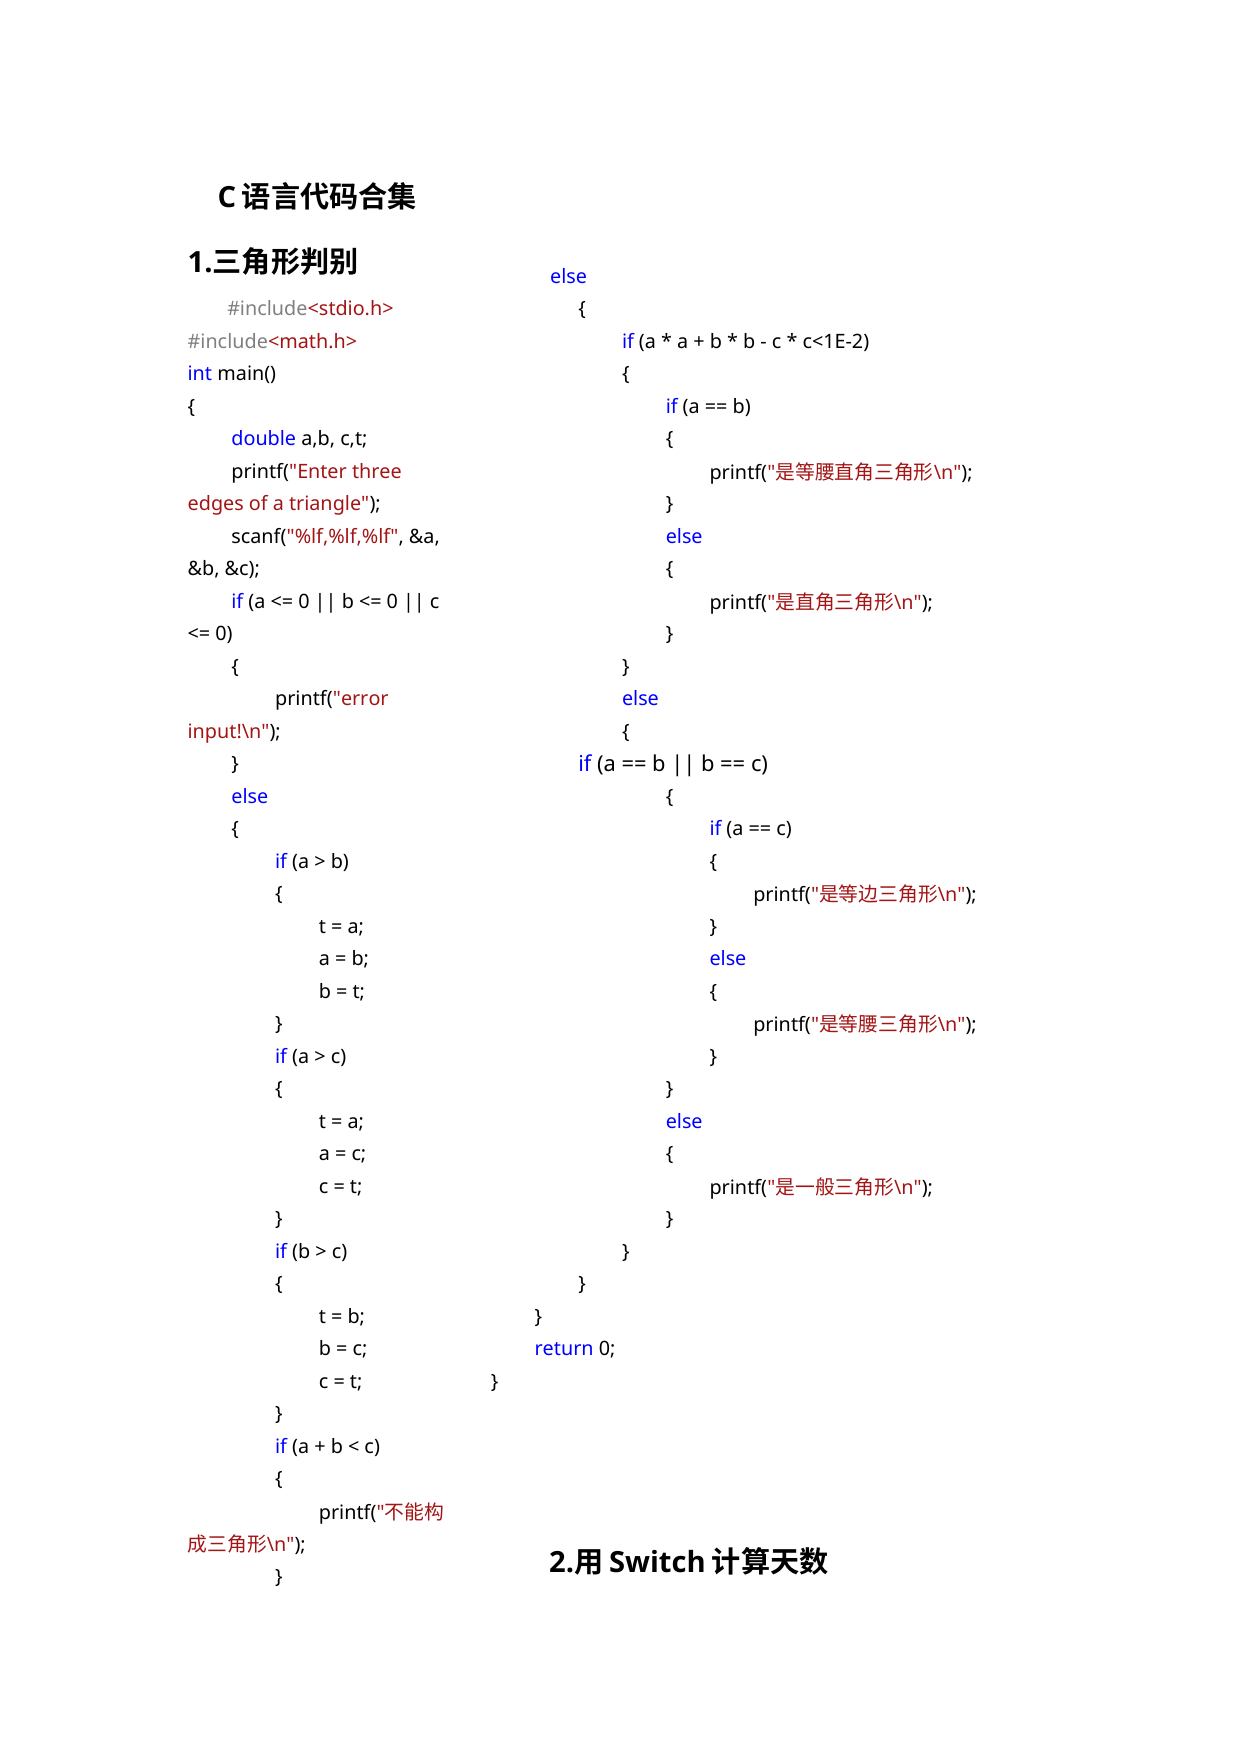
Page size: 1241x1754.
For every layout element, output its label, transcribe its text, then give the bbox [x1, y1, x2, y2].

text { [491, 422, 1053, 454]
text else [491, 1104, 1053, 1137]
text 2.用Switch计算天数 [491, 1527, 1053, 1592]
text if (a > b) [187, 844, 446, 877]
text } [187, 1559, 446, 1592]
text if (a == b) [491, 389, 1053, 422]
text } [491, 1299, 1053, 1332]
text #include<stdio.h> [187, 292, 446, 324]
text if (a > c) [187, 1039, 446, 1072]
text } [491, 1202, 1053, 1234]
text double a,b, c,t; [187, 422, 446, 454]
text printf("是等腰直角三角形\n"); [491, 454, 1053, 487]
text if (a + b < c) [187, 1429, 446, 1462]
text { [187, 1267, 446, 1299]
text } [491, 487, 1053, 519]
text } [491, 1234, 1053, 1267]
text } [491, 1039, 1053, 1072]
text else [187, 779, 446, 812]
text } [187, 1202, 446, 1234]
text } [491, 617, 1053, 649]
text { [187, 812, 446, 844]
text { [187, 1072, 446, 1104]
text b = c; [187, 1332, 446, 1364]
text t = a; [187, 1104, 446, 1137]
text a = b; [187, 942, 446, 974]
text else [491, 682, 1053, 714]
text printf("error input!\n"); [187, 682, 446, 747]
text { [187, 649, 446, 682]
text else [491, 519, 1053, 552]
text { [491, 552, 1053, 584]
text { [187, 1462, 446, 1494]
text { [187, 389, 446, 422]
text } [491, 649, 1053, 682]
text } [491, 1072, 1053, 1104]
text #include<math.h> [187, 324, 446, 357]
text if (a <= 0 || b <= 0 || c <= 0) [187, 584, 446, 649]
text C语言代码合集 [187, 162, 446, 227]
text else [491, 259, 1053, 292]
text } [491, 909, 1053, 942]
text printf("是等腰三角形\n"); [491, 1007, 1053, 1039]
text printf("是直角三角形\n"); [491, 584, 1053, 617]
text if (a == c) [491, 812, 1053, 844]
text } [491, 1267, 1053, 1299]
text } [187, 747, 446, 779]
text { [491, 292, 1053, 324]
text printf("是一般三角形\n"); [491, 1169, 1053, 1202]
text } [491, 1364, 1053, 1397]
text scanf("%lf,%lf,%lf", &a, &b, &c); [187, 519, 446, 584]
text c = t; [187, 1364, 446, 1397]
text { [491, 779, 1053, 812]
text if (b > c) [187, 1234, 446, 1267]
text t = a; [187, 909, 446, 942]
text { [491, 714, 1053, 747]
text printf("是等边三角形\n"); [491, 877, 1053, 909]
text if (a * a + b * b - c * c<1E-2) [491, 324, 1053, 357]
text a = c; [187, 1137, 446, 1169]
text else [491, 942, 1053, 974]
text t = b; [187, 1299, 446, 1332]
text { [491, 974, 1053, 1007]
text { [491, 1137, 1053, 1169]
text int main() [187, 357, 446, 389]
text c = t; [187, 1169, 446, 1202]
text if (a == b || b == c) [491, 747, 1053, 779]
text { [187, 877, 446, 909]
text } [187, 1007, 446, 1039]
text printf("不能构成三角形\n"); [187, 1494, 446, 1559]
text printf("Enter three edges of a triangle"); [187, 454, 446, 519]
text { [491, 844, 1053, 877]
text return 0; [491, 1332, 1053, 1364]
text 1.三角形判别 [187, 227, 446, 292]
text } [187, 1397, 446, 1429]
text { [491, 357, 1053, 389]
text b = t; [187, 974, 446, 1007]
